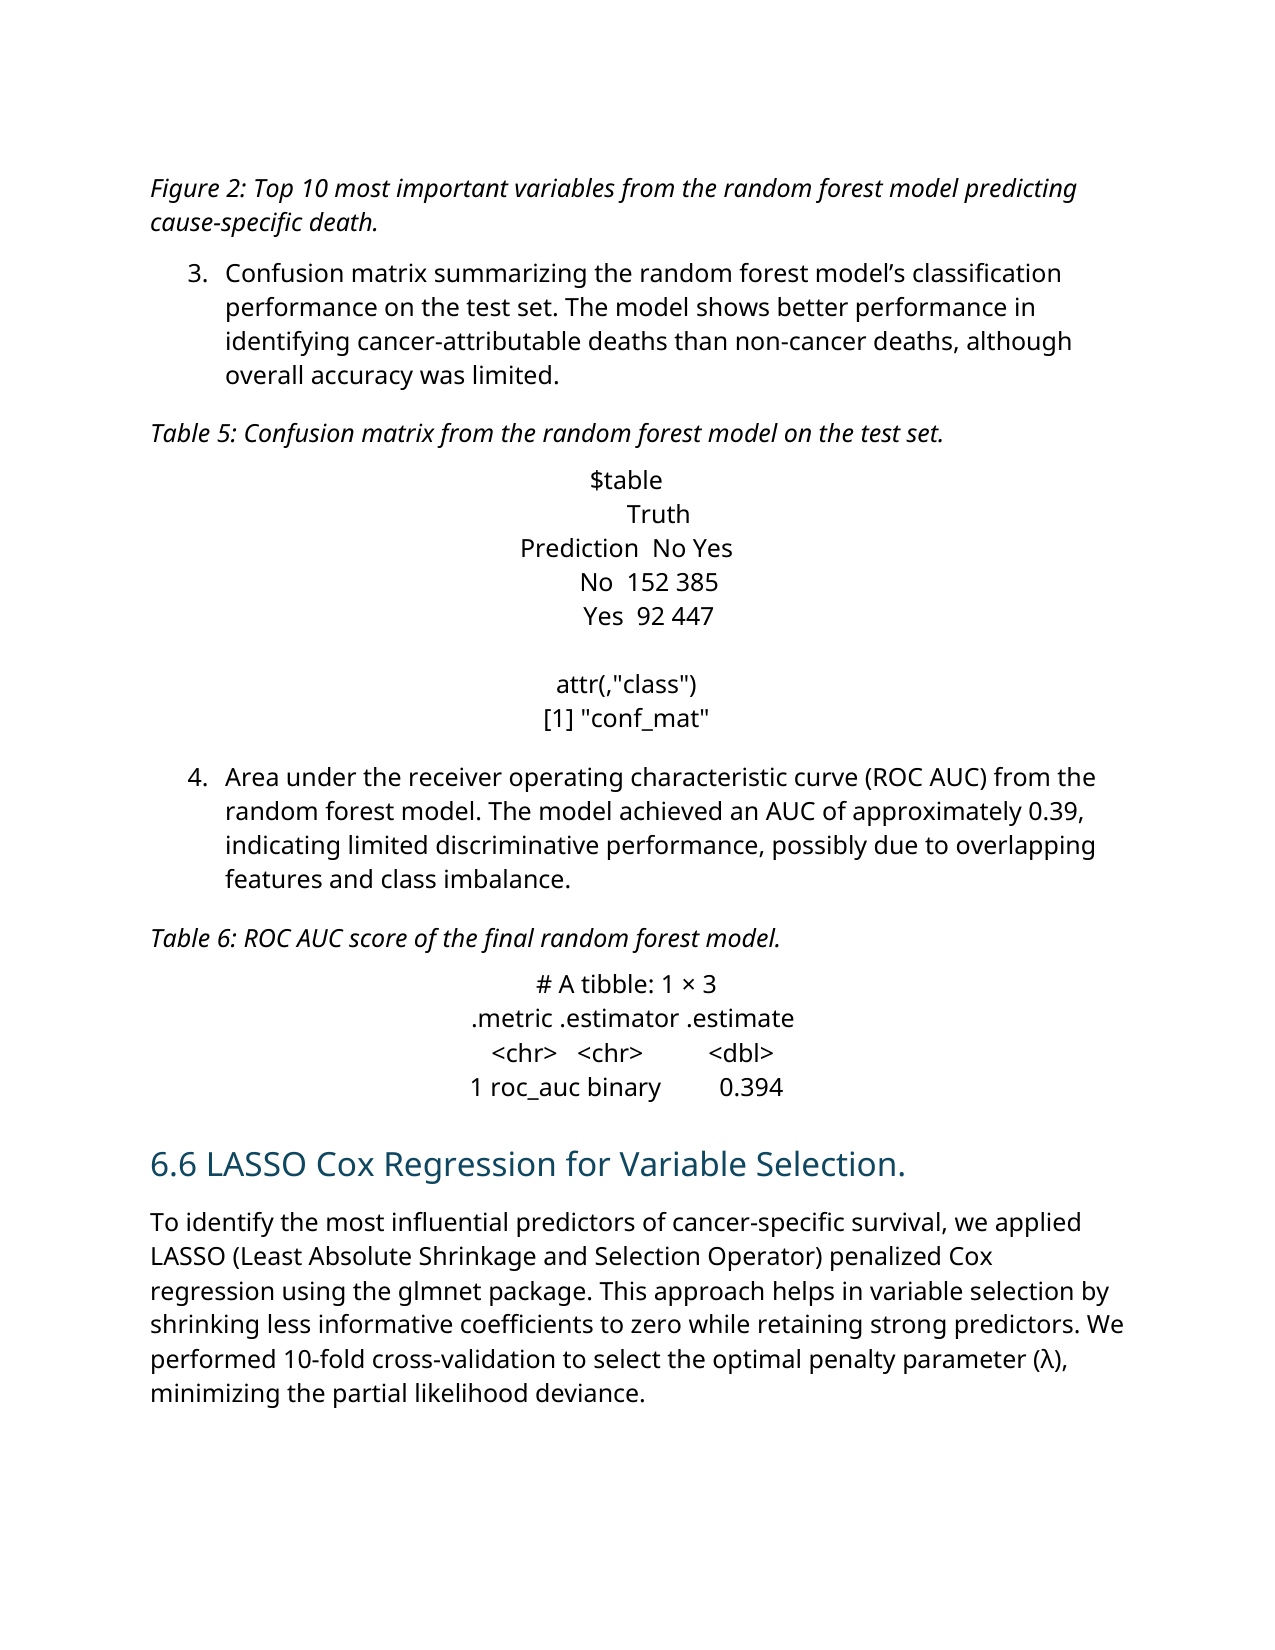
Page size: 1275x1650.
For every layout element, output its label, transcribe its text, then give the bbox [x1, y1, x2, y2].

table_header Figure 2: Top 10 most important variables from the random forest model predicting cause-specific death. [139, 150, 1114, 251]
table_header Table 5: Confusion matrix from the random forest model on the test set. $table Truth Prediction No Yes No 152 385 Yes 92 447 attr(,"class") [1] "conf_mat" [139, 395, 1114, 756]
list Confusion matrix summarizing the random forest model’s classification performance on the test set. The model shows better performance in identifying cancer-attributable deaths than non-cancer deaths, although overall accuracy was limited. [187, 255, 1125, 391]
list Area under the receiver operating characteristic curve (ROC AUC) from the random forest model. The model achieved an AUC of approximately 0.39, indicating limited discriminative performance, possibly due to overlapping features and class imbalance. [187, 760, 1125, 896]
subtitle 6.6 LASSO Cox Regression for Variable Selection. [150, 1141, 1125, 1186]
table_header Table 6: ROC AUC score of the final random forest model. # A tibble: 1 × 3 .metric .estimator .estimate <chr> <chr> <dbl> 1 roc_auc binary 0.394 [139, 900, 1114, 1124]
text To identify the most influential predictors of cancer-specific survival, we applied LASSO (Least Absolute Shrinkage and Selection Operator) penalized Cox regression using the glmnet package. This approach helps in variable selection by shrinking less informative coefficients to zero while retaining strong predictors. We performed 10-fold cross-validation to select the optimal penalty parameter (λ), minimizing the partial likelihood deviance. [150, 1205, 1125, 1409]
